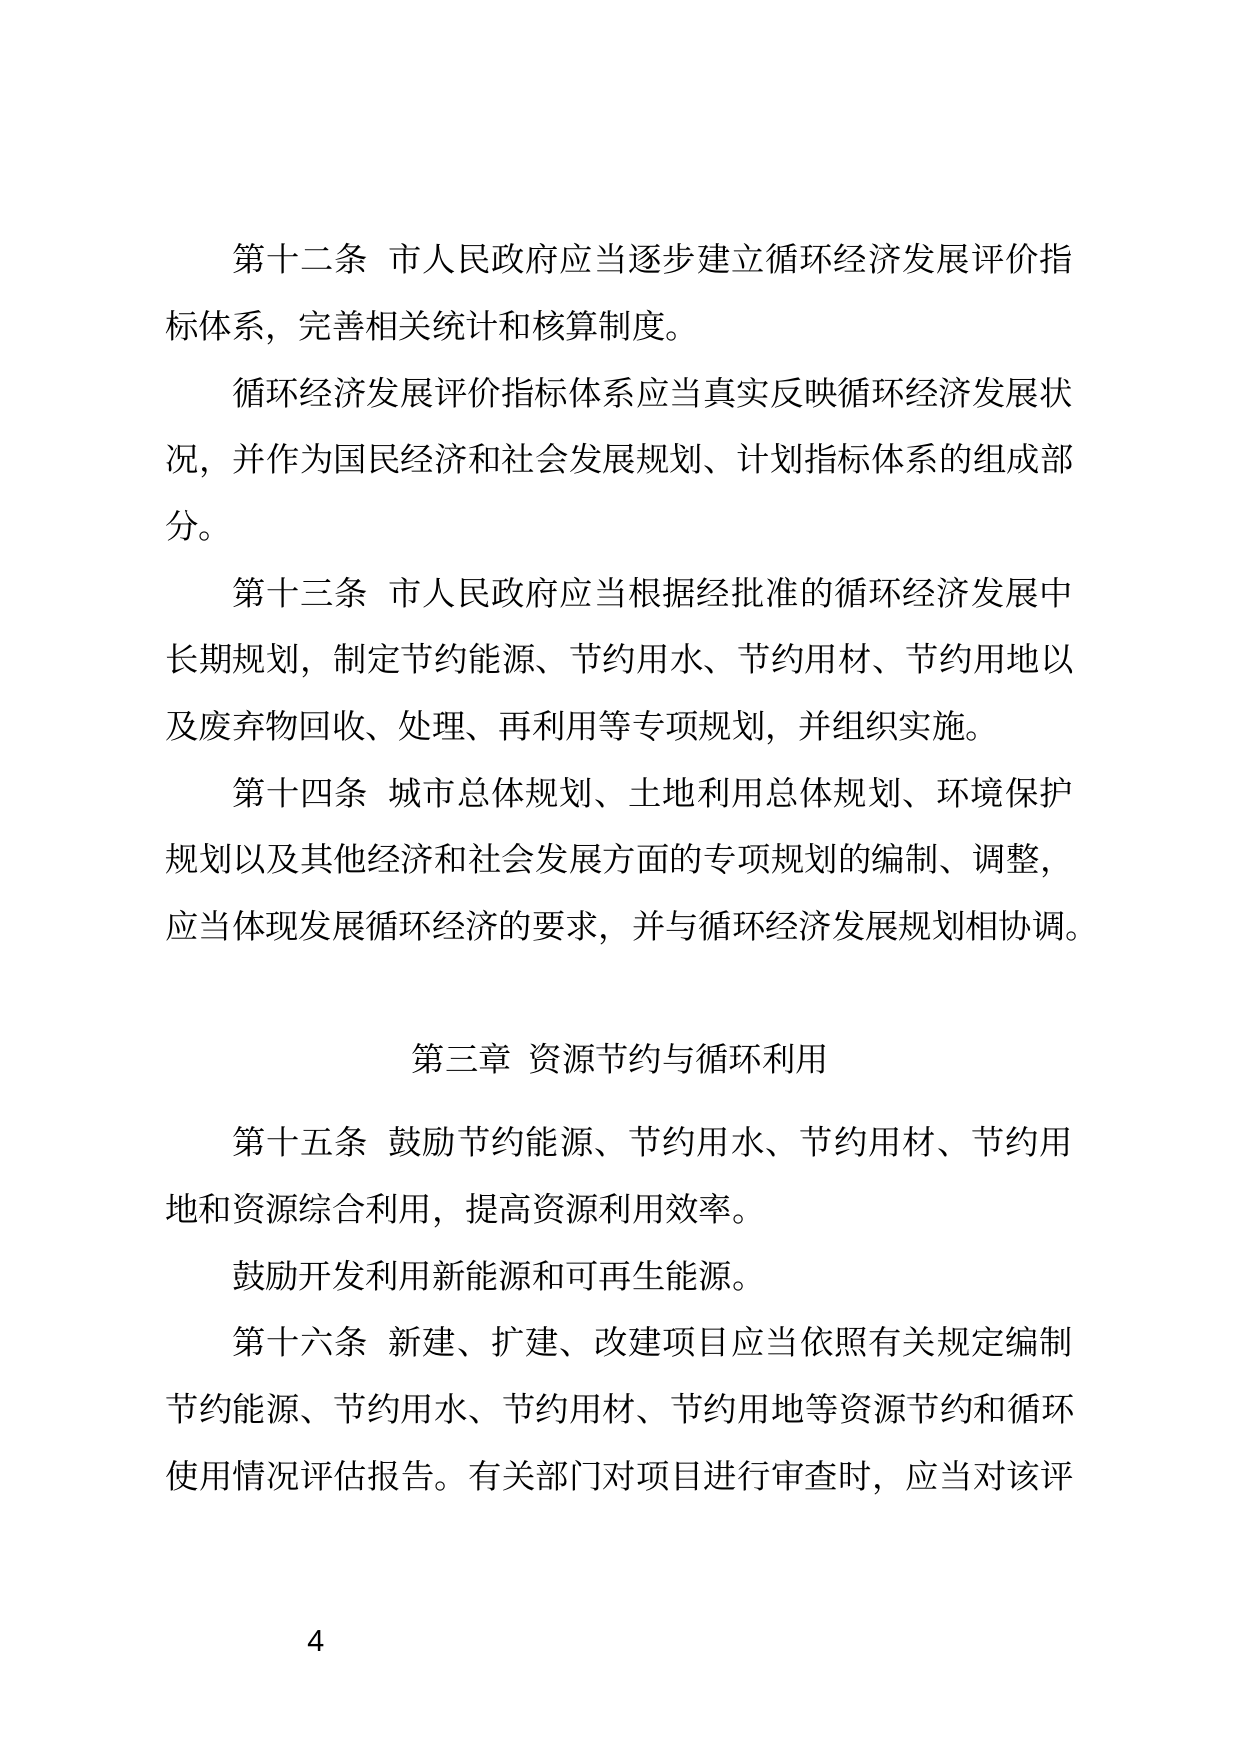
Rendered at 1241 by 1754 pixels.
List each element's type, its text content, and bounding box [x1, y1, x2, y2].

text 第三章 资源节约与循环利用 [165, 1018, 1075, 1085]
text 循环经济发展评价指标体系应当真实反映循环经济发展状况，并作为国民经济和社会发展规划、计划指标体系的组成部分。 [165, 352, 1075, 552]
text 第十二条 市人民政府应当逐步建立循环经济发展评价指标体系，完善相关统计和核算制度。 [165, 218, 1075, 352]
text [165, 1301, 1075, 1501]
text 鼓励开发利用新能源和可再生能源。 [165, 1235, 1075, 1301]
text 第十五条 鼓励节约能源、节约用水、节约用材、节约用地和资源综合利用，提高资源利用效率。 [165, 1101, 1075, 1235]
text 第十四条 城市总体规划、土地利用总体规划、环境保护规划以及其他经济和社会发展方面的专项规划的编制、调整，应当体现发展循环经济的要求，并与循环经济发展规划相协调。 [165, 752, 1075, 952]
text 第十三条 市人民政府应当根据经批准的循环经济发展中长期规划，制定节约能源、节约用水、节约用材、节约用地以及废弃物回收、处理、再利用等专项规划，并组织实施。 [165, 552, 1075, 752]
